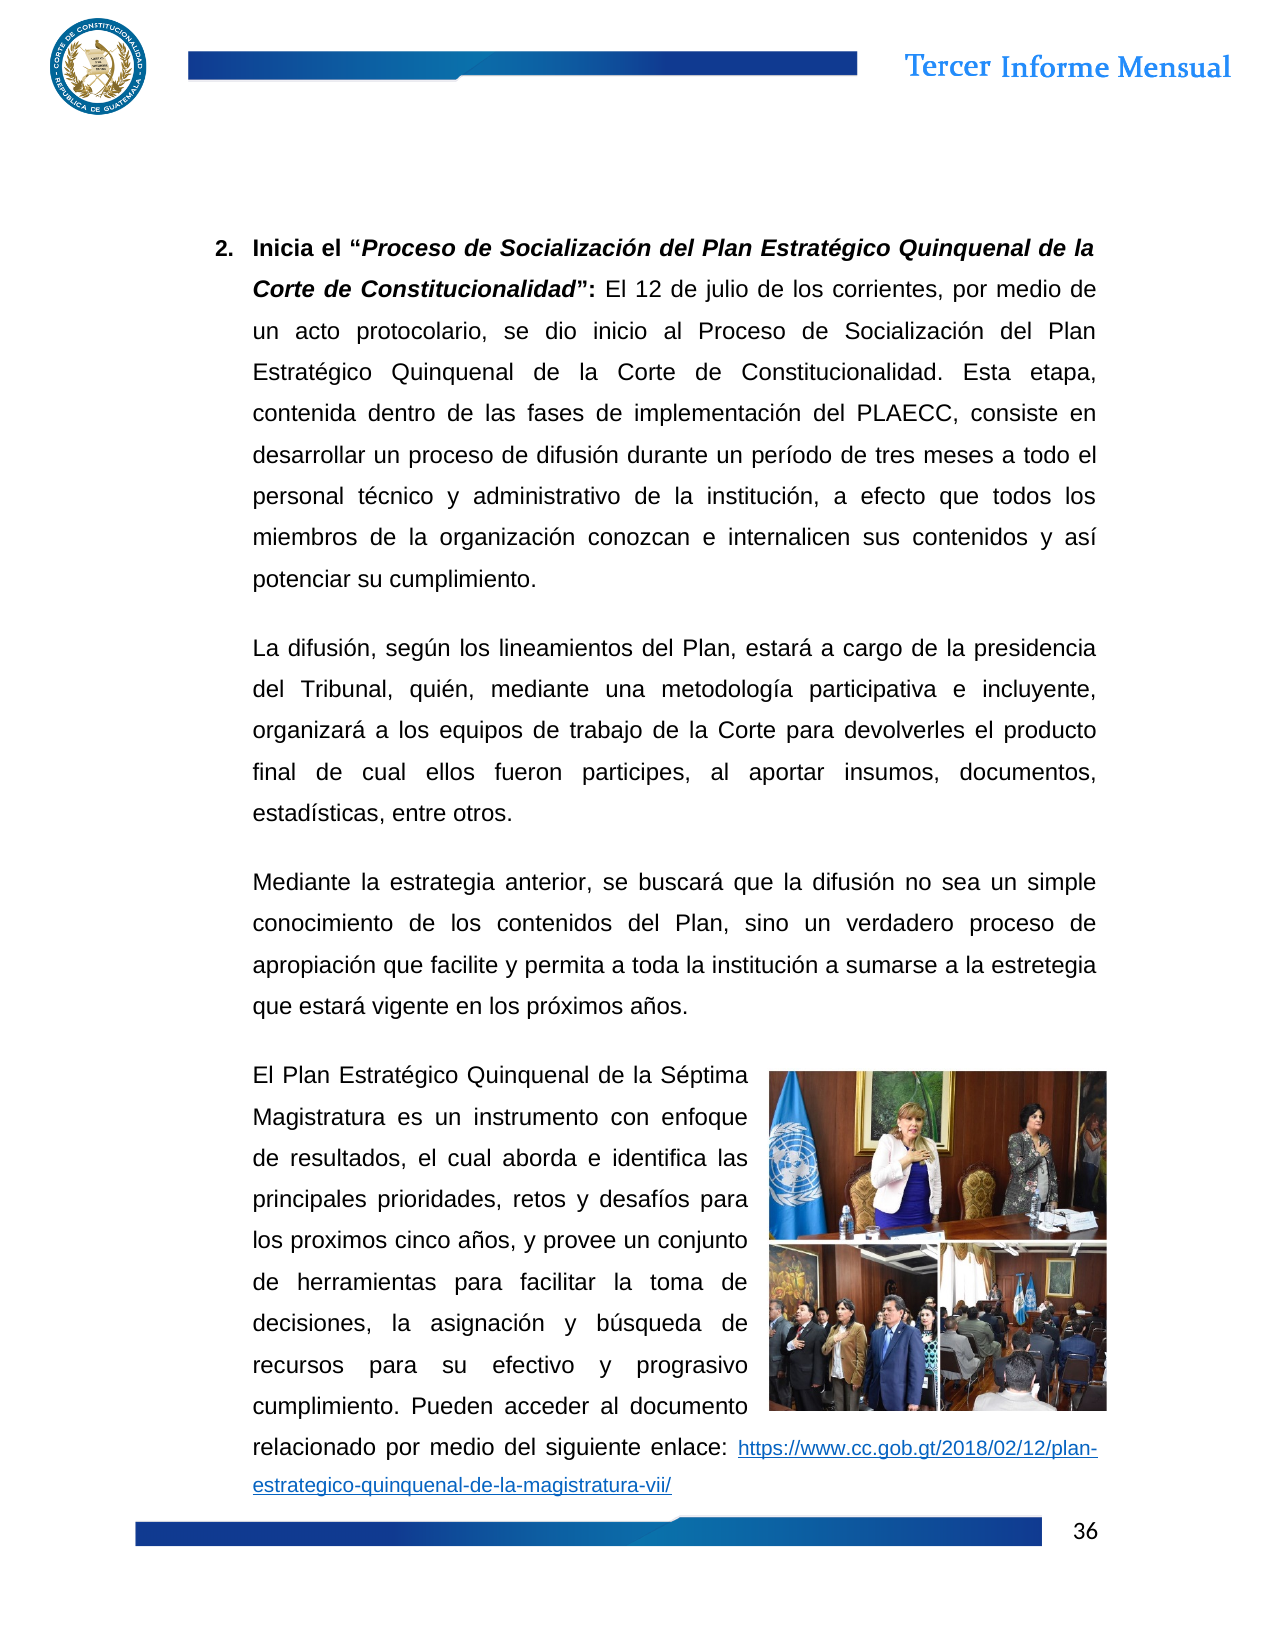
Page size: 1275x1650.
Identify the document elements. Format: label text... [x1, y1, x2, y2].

picture [0, 17, 1275, 118]
picture [30, 1491, 1139, 1576]
list Mediante la estrategia anterior, se buscará que la difusión no sea un simple conocimiento de los contenidos del Plan, sino un verdadero proceso de apropiación que facilite y permita a toda la institución a sumarse a la estretegia que estará vigente en los próximos años. [252, 868, 1098, 1020]
list La difusión, según los lineamientos del Plan, estará a cargo de la presidencia del Tribunal, quién, mediante una metodología participativa e incluyente, organizará a los equipos de trabajo de la Corte para devolverles el producto final de cual ellos fueron participes, al aportar insumos, documentos, estadísticas, entre otros. [252, 634, 1098, 827]
picture [766, 1068, 1107, 1410]
list Inicia el “Proceso de Socialización del Plan Estratégico Quinquenal de la Corte de Constitucionalidad”: El 12 de julio de los corrientes, por medio de un acto protocolario, se dio inicio al Proceso de Socialización del Plan Estratégico Quinquenal de la Corte de Constitucionalidad. Esta etapa, contenida dentro de las fases de implementación del PLAECC, consiste en desarrollar un proceso de difusión durante un período de tres meses a todo el personal técnico y administrativo de la institución, a efecto que todos los miembros de la organización conozcan e internalicen sus contenidos y así potenciar su cumplimiento. [215, 234, 1098, 592]
